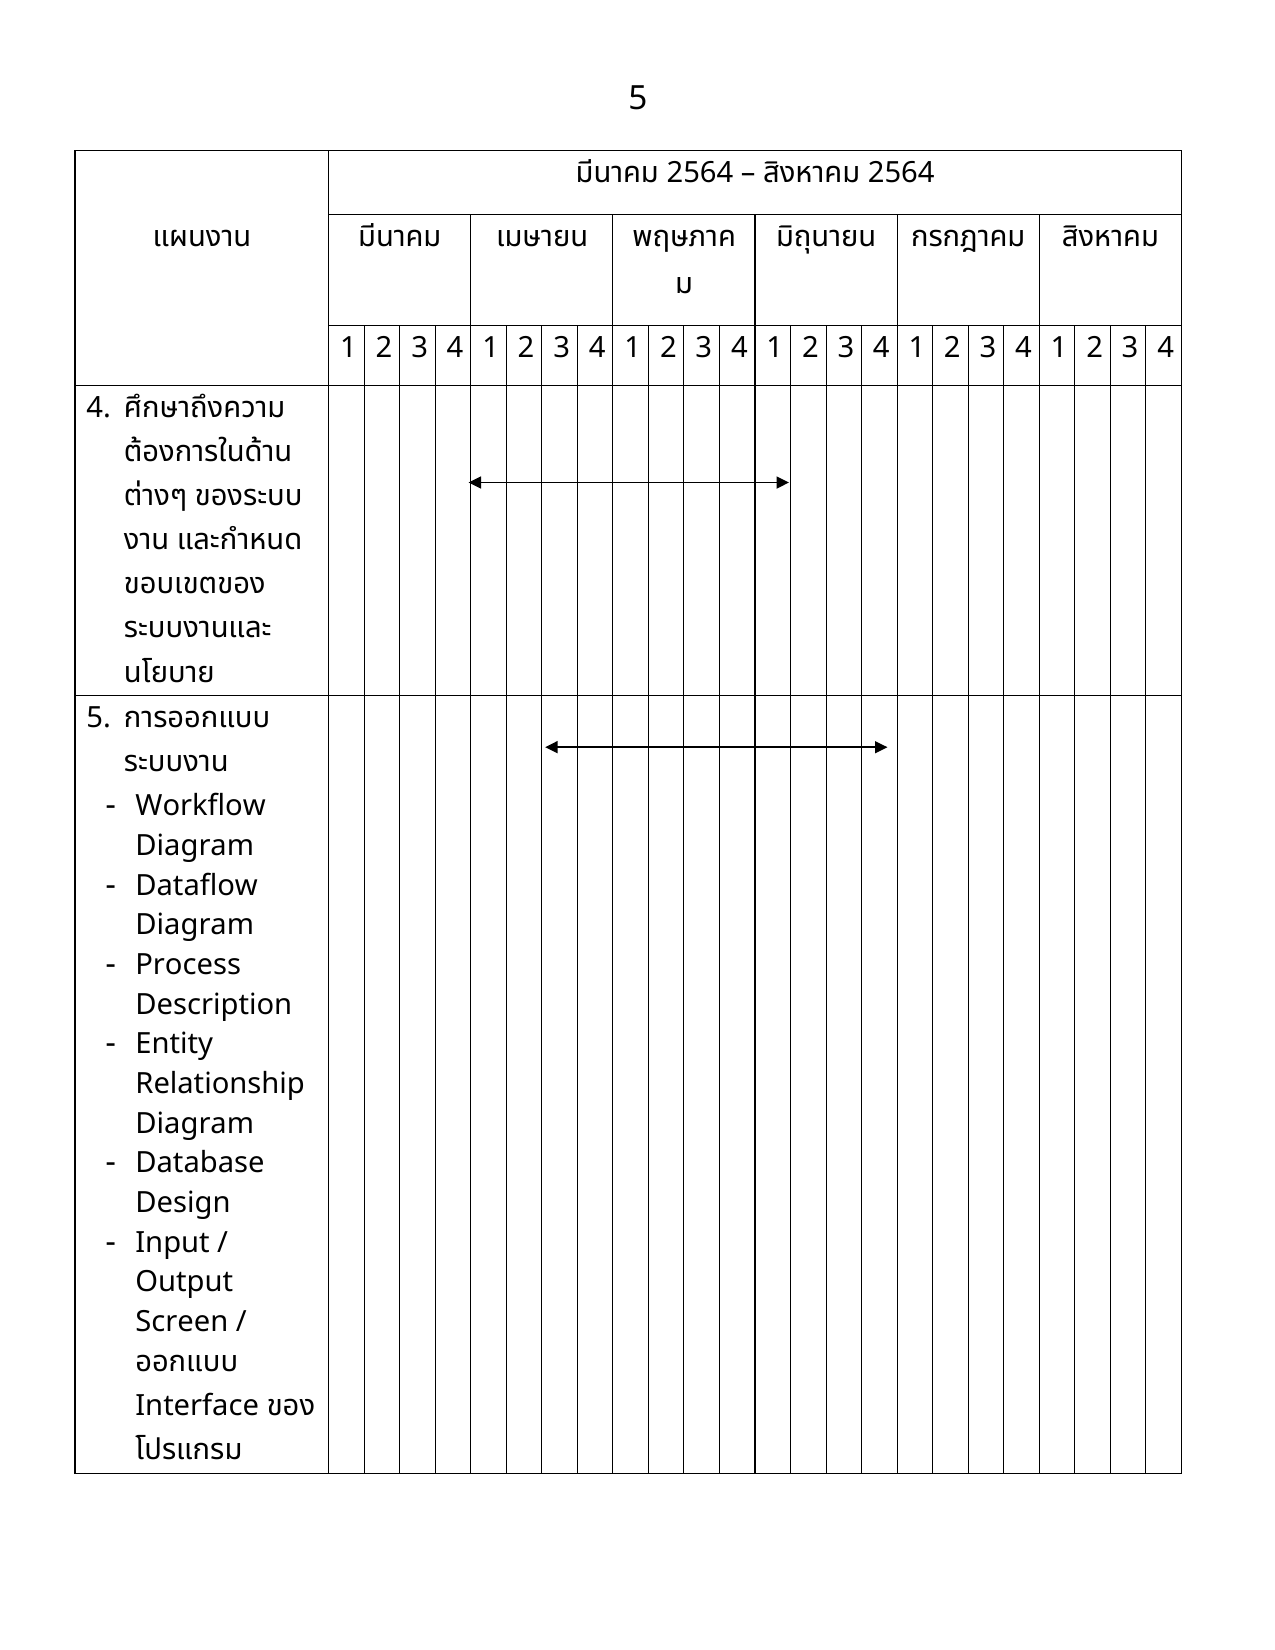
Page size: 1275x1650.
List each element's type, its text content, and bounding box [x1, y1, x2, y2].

table_cell 3 [684, 326, 719, 385]
table_cell [436, 386, 470, 695]
table_cell [756, 748, 790, 1472]
table_cell [1040, 696, 1074, 1472]
table_cell [684, 386, 719, 482]
table_cell 4 [578, 326, 612, 385]
table_cell [365, 696, 399, 1472]
table_cell [649, 483, 683, 695]
table_cell [507, 483, 541, 695]
table_cell แผนงาน [76, 214, 328, 325]
table_cell 2 [1075, 326, 1110, 385]
table_cell [969, 696, 1003, 1472]
table_cell [578, 696, 612, 746]
table_cell [436, 696, 470, 1472]
table_cell 2 [649, 326, 683, 385]
table_cell [400, 696, 435, 1472]
table_cell 1 [471, 326, 506, 385]
table_cell [1111, 696, 1145, 1472]
table_cell [827, 696, 861, 746]
table_cell [329, 386, 364, 695]
table_cell มีนาคม [329, 215, 470, 325]
table_cell [1040, 386, 1074, 695]
table_cell [1075, 386, 1110, 695]
table_cell [969, 386, 1003, 695]
table_cell เมษายน [471, 215, 612, 325]
table_cell 3 [1111, 326, 1145, 385]
table_cell [684, 696, 719, 746]
table_cell [578, 483, 612, 695]
table_cell [1111, 386, 1145, 695]
table_cell [756, 386, 790, 695]
table_cell 2 [365, 326, 399, 385]
table_cell [578, 386, 612, 482]
table_cell [400, 386, 435, 695]
table_header มีนาคม 2564 – สิงหาคม 2564 [329, 151, 1181, 214]
table_cell 1 [613, 326, 648, 385]
table_cell 3 [542, 326, 577, 385]
table_cell 2 [933, 326, 968, 385]
table_cell [827, 748, 861, 1472]
table_cell [898, 386, 932, 695]
table_cell 3 [827, 326, 861, 385]
table_cell [471, 696, 506, 1472]
table_cell [898, 696, 932, 1472]
table_cell [1146, 696, 1181, 1472]
table_cell [649, 386, 683, 482]
table_cell [649, 696, 683, 746]
table_cell [613, 386, 648, 482]
table_cell [613, 696, 648, 746]
table_cell [756, 696, 790, 746]
table_cell [791, 748, 826, 1472]
table_cell [365, 386, 399, 695]
table_cell [329, 696, 364, 1472]
table_cell [720, 386, 754, 482]
table_cell [862, 696, 897, 1472]
table_cell 1 [329, 326, 364, 385]
table_cell [827, 386, 861, 695]
table_cell [507, 696, 541, 1472]
table_cell กรกฎาคม [898, 215, 1039, 325]
table_cell [471, 386, 506, 482]
table_cell พฤษภาคม [613, 215, 754, 325]
table_cell [613, 748, 648, 1472]
table_cell [542, 696, 577, 1472]
table_cell 3 [400, 326, 435, 385]
table_cell 1 [1040, 326, 1074, 385]
table_cell [791, 386, 826, 695]
table_cell [542, 483, 577, 695]
table_cell [1004, 696, 1039, 1472]
table_cell สิงหาคม [1040, 215, 1181, 325]
table_cell [720, 748, 754, 1472]
table_cell การออกแบบระบบงาน Workflow Diagram Dataflow Diagram Process Description Entity Relationship Diagram Database Design Input / Output Screen / ออกแบบ Interface ของโปรแกรม [76, 696, 328, 1472]
table_cell [684, 748, 719, 1472]
table_cell [684, 483, 719, 695]
table_cell ศึกษาถึงความต้องการในด้านต่างๆ ของระบบงาน และกำหนดขอบเขตของระบบงานและนโยบาย [76, 386, 328, 695]
table_header [76, 151, 328, 214]
table_cell 1 [756, 326, 790, 385]
table_cell 2 [791, 326, 826, 385]
table_cell [791, 696, 826, 746]
table_cell 4 [1004, 326, 1039, 385]
table_cell [933, 696, 968, 1472]
table_cell มิถุนายน [756, 215, 897, 325]
table_cell [613, 483, 648, 695]
table_cell [720, 483, 754, 695]
table_cell 4 [720, 326, 754, 385]
table_cell [720, 696, 754, 746]
table_cell 4 [1146, 326, 1181, 385]
table_cell [471, 483, 506, 695]
table_cell [933, 386, 968, 695]
table_cell [76, 325, 328, 385]
table_cell [542, 386, 577, 482]
table_cell [1004, 386, 1039, 695]
table_cell 1 [898, 326, 932, 385]
table_cell [862, 386, 897, 695]
table_cell [1075, 696, 1110, 1472]
table_cell 2 [507, 326, 541, 385]
table_cell 4 [862, 326, 897, 385]
table_cell [507, 386, 541, 482]
table_cell [1146, 386, 1181, 695]
table_cell [649, 748, 683, 1472]
table_cell [578, 748, 612, 1472]
table_cell 3 [969, 326, 1003, 385]
table_cell 4 [436, 326, 470, 385]
